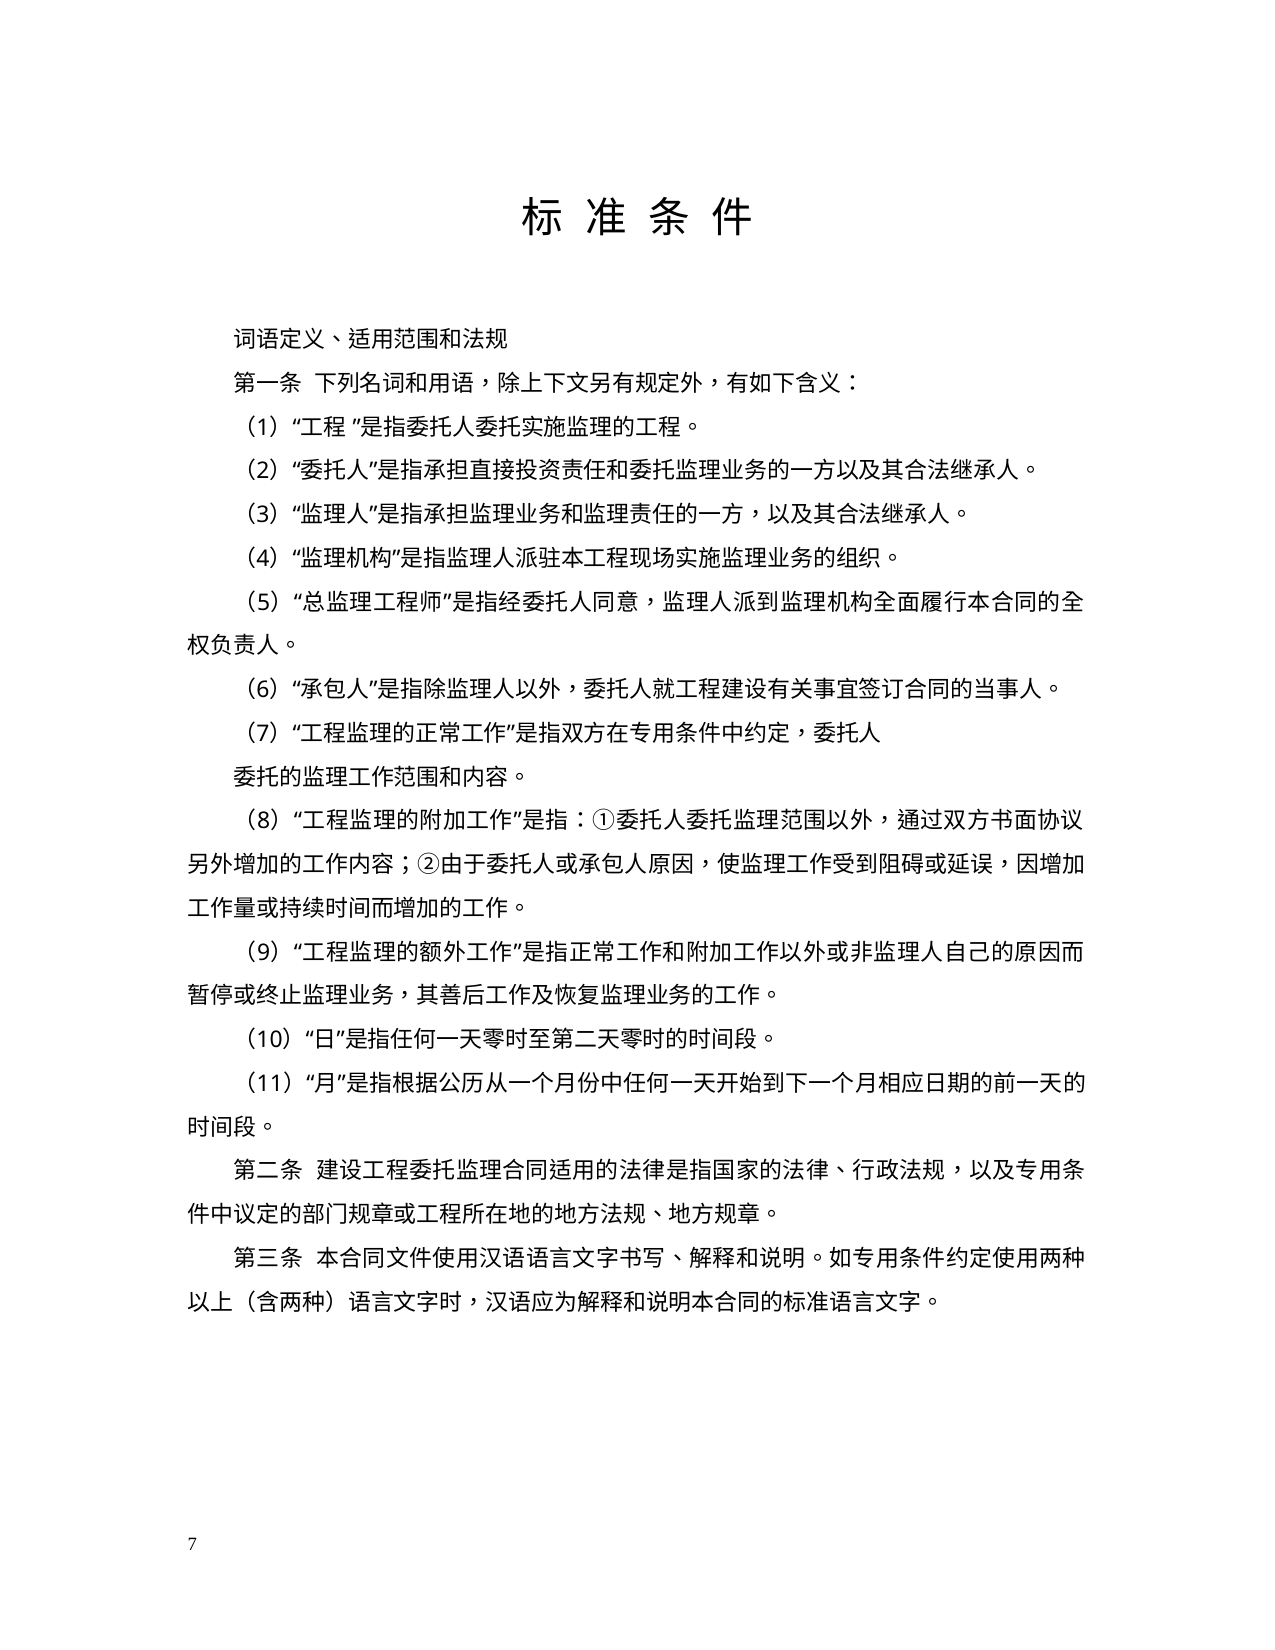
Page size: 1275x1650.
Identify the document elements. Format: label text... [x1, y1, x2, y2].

text （1）“工程 ”是指委托人委托实施监理的工程。 [187, 398, 1087, 442]
text （11）“月”是指根据公历从一个月份中任何一天开始到下一个月相应日期的前一天的时间段。 [187, 1054, 1087, 1142]
text （10）“日”是指任何一天零时至第二天零时的时间段。 [187, 1011, 1087, 1054]
text 第三条 本合同文件使用汉语语言文字书写、解释和说明。如专用条件约定使用两种以上（含两种）语言文字时，汉语应为解释和说明本合同的标准语言文字。 [187, 1229, 1087, 1317]
text 词语定义、适用范围和法规 [187, 311, 1087, 354]
text （3）“监理人”是指承担监理业务和监理责任的一方，以及其合法继承人。 [187, 486, 1087, 529]
text （6）“承包人”是指除监理人以外，委托人就工程建设有关事宜签订合同的当事人。 [187, 661, 1087, 704]
text （5）“总监理工程师”是指经委托人同意，监理人派到监理机构全面履行本合同的全权负责人。 [187, 573, 1087, 661]
text 第二条 建设工程委托监理合同适用的法律是指国家的法律、行政法规，以及专用条件中议定的部门规章或工程所在地的地方法规、地方规章。 [187, 1142, 1087, 1229]
text 第一条 下列名词和用语，除上下文另有规定外，有如下含义： [187, 354, 1087, 398]
text （7）“工程监理的正常工作”是指双方在专用条件中约定，委托人 [187, 704, 1087, 748]
text （8）“工程监理的附加工作”是指：①委托人委托监理范围以外，通过双方书面协议另外增加的工作内容；②由于委托人或承包人原因，使监理工作受到阻碍或延误，因增加工作量或持续时间而增加的工作。 [187, 792, 1087, 923]
text （9）“工程监理的额外工作”是指正常工作和附加工作以外或非监理人自己的原因而暂停或终止监理业务，其善后工作及恢复监理业务的工作。 [187, 923, 1087, 1011]
text 委托的监理工作范围和内容。 [187, 748, 1087, 792]
text （4）“监理机构”是指监理人派驻本工程现场实施监理业务的组织。 [187, 529, 1087, 573]
text （2）“委托人”是指承担直接投资责任和委托监理业务的一方以及其合法继承人。 [187, 442, 1087, 486]
text 标 准 条 件 [187, 188, 1087, 244]
